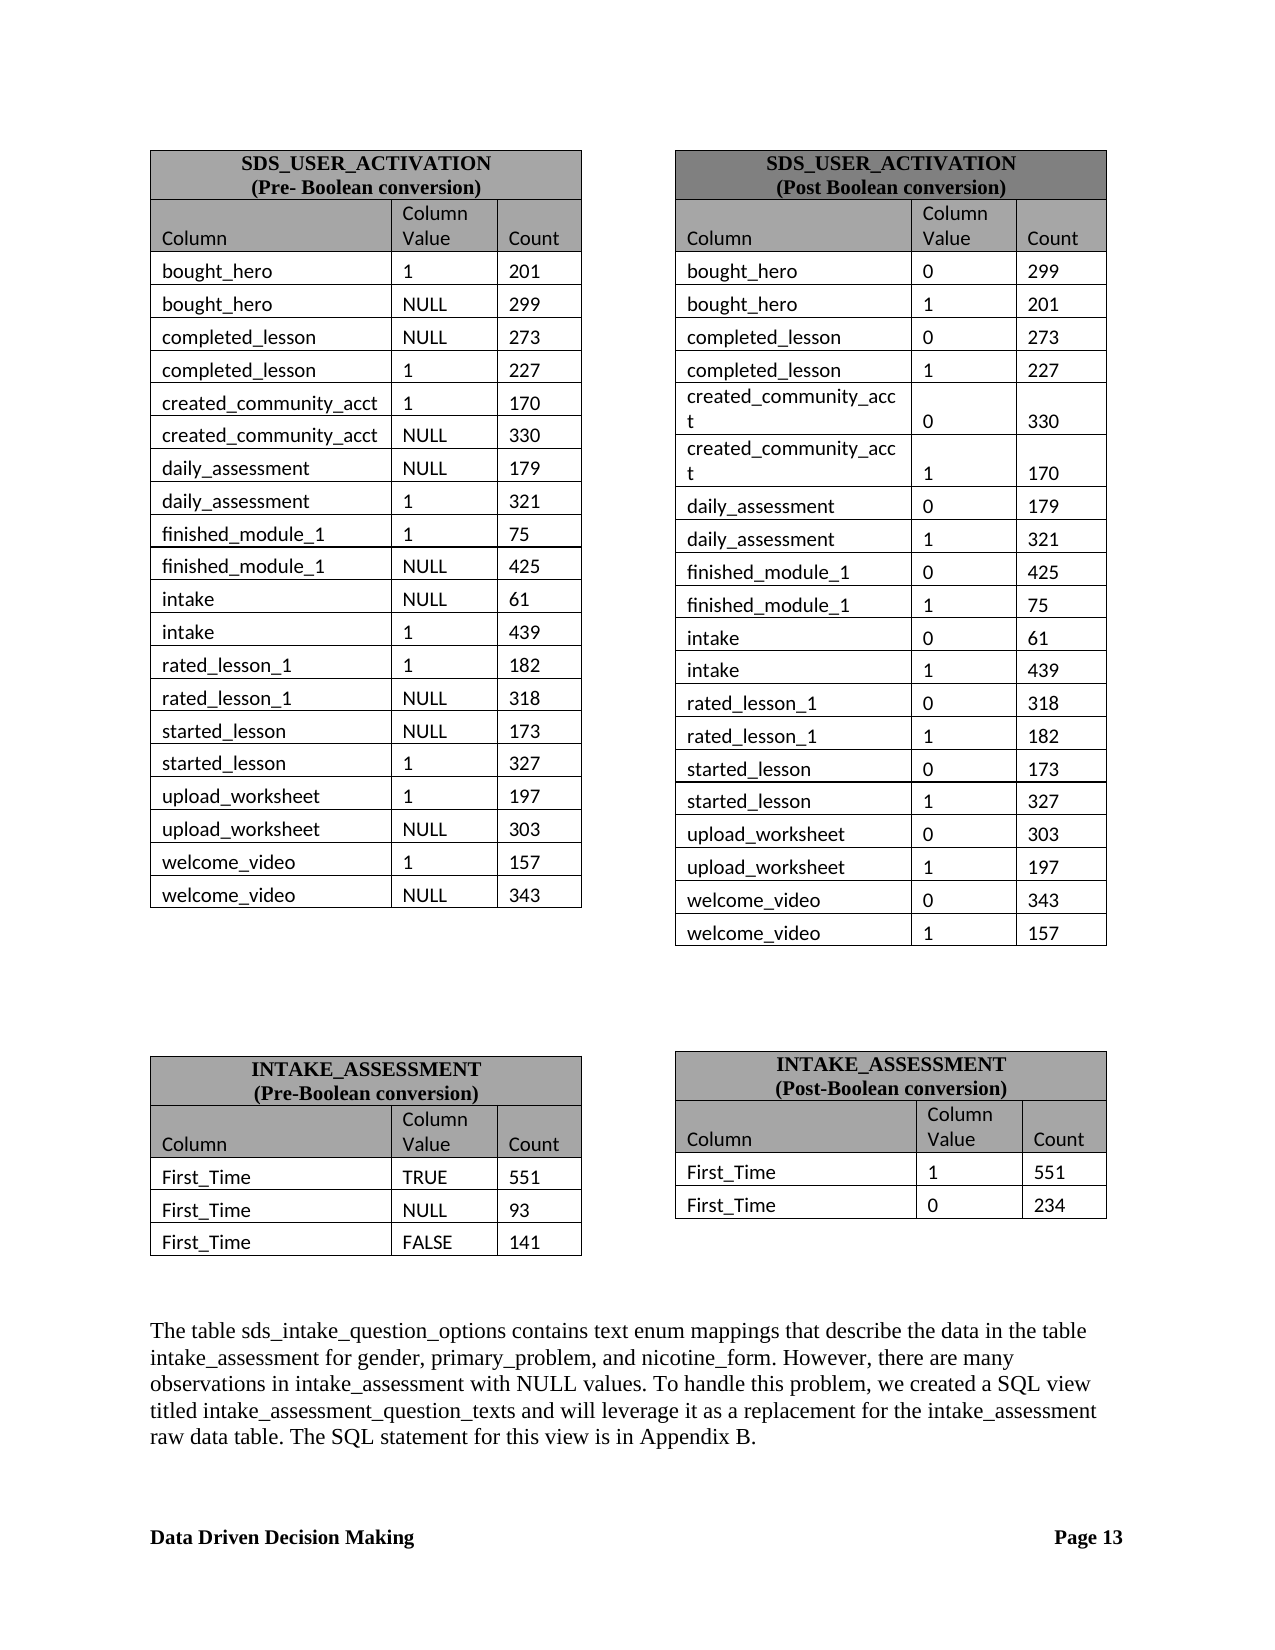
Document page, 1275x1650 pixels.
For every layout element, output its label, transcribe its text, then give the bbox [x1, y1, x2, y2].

table_cell 0 [912, 684, 1016, 716]
table_cell 141 [498, 1223, 581, 1255]
table_cell 1 [912, 848, 1016, 880]
table_cell upload_worksheet [676, 815, 911, 847]
table_cell welcome_video [676, 914, 911, 945]
table_cell 1 [912, 914, 1016, 945]
table_cell created_community_acct [676, 435, 911, 486]
table_cell welcome_video [151, 843, 391, 874]
table_cell created_community_acct [151, 383, 391, 415]
table_cell 75 [1017, 586, 1106, 617]
table_cell Column [676, 200, 911, 251]
table_cell 197 [1017, 848, 1106, 880]
table_cell daily_assessment [676, 520, 911, 552]
table_cell 234 [1023, 1186, 1106, 1217]
table_cell daily_assessment [676, 487, 911, 519]
table_cell 1 [392, 744, 497, 776]
table_cell Count [498, 1106, 581, 1157]
table_cell 1 [912, 435, 1016, 486]
table_cell 327 [1017, 783, 1106, 814]
table_cell 201 [498, 252, 581, 284]
table_cell Count [498, 200, 581, 251]
table_cell created_community_acct [676, 383, 911, 434]
table_cell 227 [498, 351, 581, 382]
table_cell 1 [392, 482, 497, 513]
table_cell 173 [1017, 750, 1106, 781]
table_cell 551 [1023, 1153, 1106, 1185]
table_cell 1 [912, 783, 1016, 814]
table_cell 321 [498, 482, 581, 513]
table_cell 1 [392, 777, 497, 809]
table_cell intake [151, 613, 391, 645]
table_cell NULL [392, 679, 497, 710]
table_cell 61 [498, 580, 581, 612]
table_cell finished_module_1 [676, 553, 911, 584]
table_cell rated_lesson_1 [151, 646, 391, 678]
table_cell NULL [392, 711, 497, 743]
table_cell NULL [392, 449, 497, 481]
table_cell 227 [1017, 351, 1106, 382]
table_cell welcome_video [676, 881, 911, 913]
table_header INTAKE_ASSESSMENT (Post-Boolean conversion) [676, 1052, 1106, 1100]
table_cell 1 [392, 515, 497, 546]
table_cell 327 [498, 744, 581, 776]
table_cell bought_hero [151, 252, 391, 284]
table_cell First_Time [151, 1190, 391, 1222]
table_cell 1 [392, 351, 497, 382]
table_cell started_lesson [151, 711, 391, 743]
table_cell Column Value [912, 200, 1016, 251]
table_cell 182 [498, 646, 581, 678]
table_cell Count [1017, 200, 1106, 251]
table_cell upload_worksheet [151, 810, 391, 842]
table_header INTAKE_ASSESSMENT (Pre-Boolean conversion) [151, 1057, 581, 1105]
table_cell First_Time [151, 1223, 391, 1255]
table_cell First_Time [676, 1186, 916, 1217]
table_cell NULL [392, 548, 497, 579]
table_cell 170 [1017, 435, 1106, 486]
table_cell 321 [1017, 520, 1106, 552]
table_cell 0 [912, 553, 1016, 584]
table_cell Column Value [392, 200, 497, 251]
table_cell 343 [1017, 881, 1106, 913]
table_cell 61 [1017, 618, 1106, 650]
table_cell Column [151, 1106, 391, 1157]
table_cell 0 [912, 815, 1016, 847]
table_cell 303 [1017, 815, 1106, 847]
table_cell 0 [912, 750, 1016, 781]
table_cell 1 [392, 252, 497, 284]
table_cell NULL [392, 285, 497, 317]
table_cell 0 [912, 881, 1016, 913]
table_cell NULL [392, 318, 497, 349]
table_cell Count [1023, 1101, 1106, 1152]
table_cell completed_lesson [676, 318, 911, 349]
table_cell 330 [498, 416, 581, 448]
table_cell 182 [1017, 717, 1106, 748]
table_cell daily_assessment [151, 449, 391, 481]
table_cell 425 [1017, 553, 1106, 584]
table_cell finished_module_1 [151, 515, 391, 546]
table_cell Column [676, 1101, 916, 1152]
table_cell 1 [912, 717, 1016, 748]
table_cell Column [151, 200, 391, 251]
table_cell 75 [498, 515, 581, 546]
table_cell 1 [912, 520, 1016, 552]
table_cell TRUE [392, 1158, 497, 1189]
table_cell 0 [912, 318, 1016, 349]
table_cell 1 [917, 1153, 1022, 1185]
table_cell Column Value [917, 1101, 1022, 1152]
table_cell daily_assessment [151, 482, 391, 513]
table_cell 1 [912, 651, 1016, 683]
table_cell FALSE [392, 1223, 497, 1255]
table_cell 157 [1017, 914, 1106, 945]
table_cell intake [151, 580, 391, 612]
table_cell 179 [498, 449, 581, 481]
table_cell 0 [912, 487, 1016, 519]
table_cell 0 [912, 618, 1016, 650]
table_cell 330 [1017, 383, 1106, 434]
table_cell 439 [498, 613, 581, 645]
table_cell 299 [498, 285, 581, 317]
text The table sds_intake_question_options contains text enum mappings that describe the data in the table intake_assessment for gender, primary_problem, and nicotine_form. However, there are many observations in intake_assessment with NULL values. To handle this problem, we created a SQL view titled intake_assessment_question_texts and will leverage it as a replacement for the intake_assessment raw data table. The SQL statement for this view is in Appendix B. [150, 1318, 1125, 1449]
table_cell intake [676, 651, 911, 683]
table_header SDS_USER_ACTIVATION (Post Boolean conversion) [676, 151, 1106, 199]
table_cell completed_lesson [676, 351, 911, 382]
table_cell 1 [912, 586, 1016, 617]
table_header SDS_USER_ACTIVATION (Pre- Boolean conversion) [151, 151, 581, 199]
table_cell NULL [392, 416, 497, 448]
table_cell 318 [498, 679, 581, 710]
table_cell 551 [498, 1158, 581, 1189]
table_cell started_lesson [151, 744, 391, 776]
table_cell bought_hero [676, 252, 911, 284]
table_cell 0 [912, 383, 1016, 434]
table_cell upload_worksheet [151, 777, 391, 809]
table_cell rated_lesson_1 [676, 684, 911, 716]
table_cell NULL [392, 1190, 497, 1222]
table_cell 425 [498, 548, 581, 579]
table_cell NULL [392, 810, 497, 842]
table_cell 1 [392, 843, 497, 874]
table_cell upload_worksheet [676, 848, 911, 880]
table_cell 439 [1017, 651, 1106, 683]
table_cell 273 [498, 318, 581, 349]
table_cell 299 [1017, 252, 1106, 284]
table_cell 197 [498, 777, 581, 809]
table_cell 303 [498, 810, 581, 842]
table_cell Column Value [392, 1106, 497, 1157]
table_cell 201 [1017, 285, 1106, 317]
table_cell NULL [392, 876, 497, 907]
table_cell 179 [1017, 487, 1106, 519]
table_cell 318 [1017, 684, 1106, 716]
table_cell 1 [912, 285, 1016, 317]
table_cell rated_lesson_1 [151, 679, 391, 710]
table_cell 170 [498, 383, 581, 415]
table_cell bought_hero [151, 285, 391, 317]
table_cell 343 [498, 876, 581, 907]
table_cell finished_module_1 [676, 586, 911, 617]
table_cell 157 [498, 843, 581, 874]
table_cell First_Time [676, 1153, 916, 1185]
table_cell 1 [912, 351, 1016, 382]
table_cell 0 [917, 1186, 1022, 1217]
table_cell bought_hero [676, 285, 911, 317]
table_cell created_community_acct [151, 416, 391, 448]
table_cell 273 [1017, 318, 1106, 349]
table_cell 1 [392, 646, 497, 678]
table_cell 1 [392, 383, 497, 415]
table_cell completed_lesson [151, 351, 391, 382]
table_cell rated_lesson_1 [676, 717, 911, 748]
table_cell 93 [498, 1190, 581, 1222]
table_cell intake [676, 618, 911, 650]
table_cell started_lesson [676, 783, 911, 814]
table_cell First_Time [151, 1158, 391, 1189]
table_cell NULL [392, 580, 497, 612]
table_cell completed_lesson [151, 318, 391, 349]
table_cell 0 [912, 252, 1016, 284]
table_cell welcome_video [151, 876, 391, 907]
table_cell 1 [392, 613, 497, 645]
table_cell started_lesson [676, 750, 911, 781]
table_cell finished_module_1 [151, 548, 391, 579]
table_cell 173 [498, 711, 581, 743]
